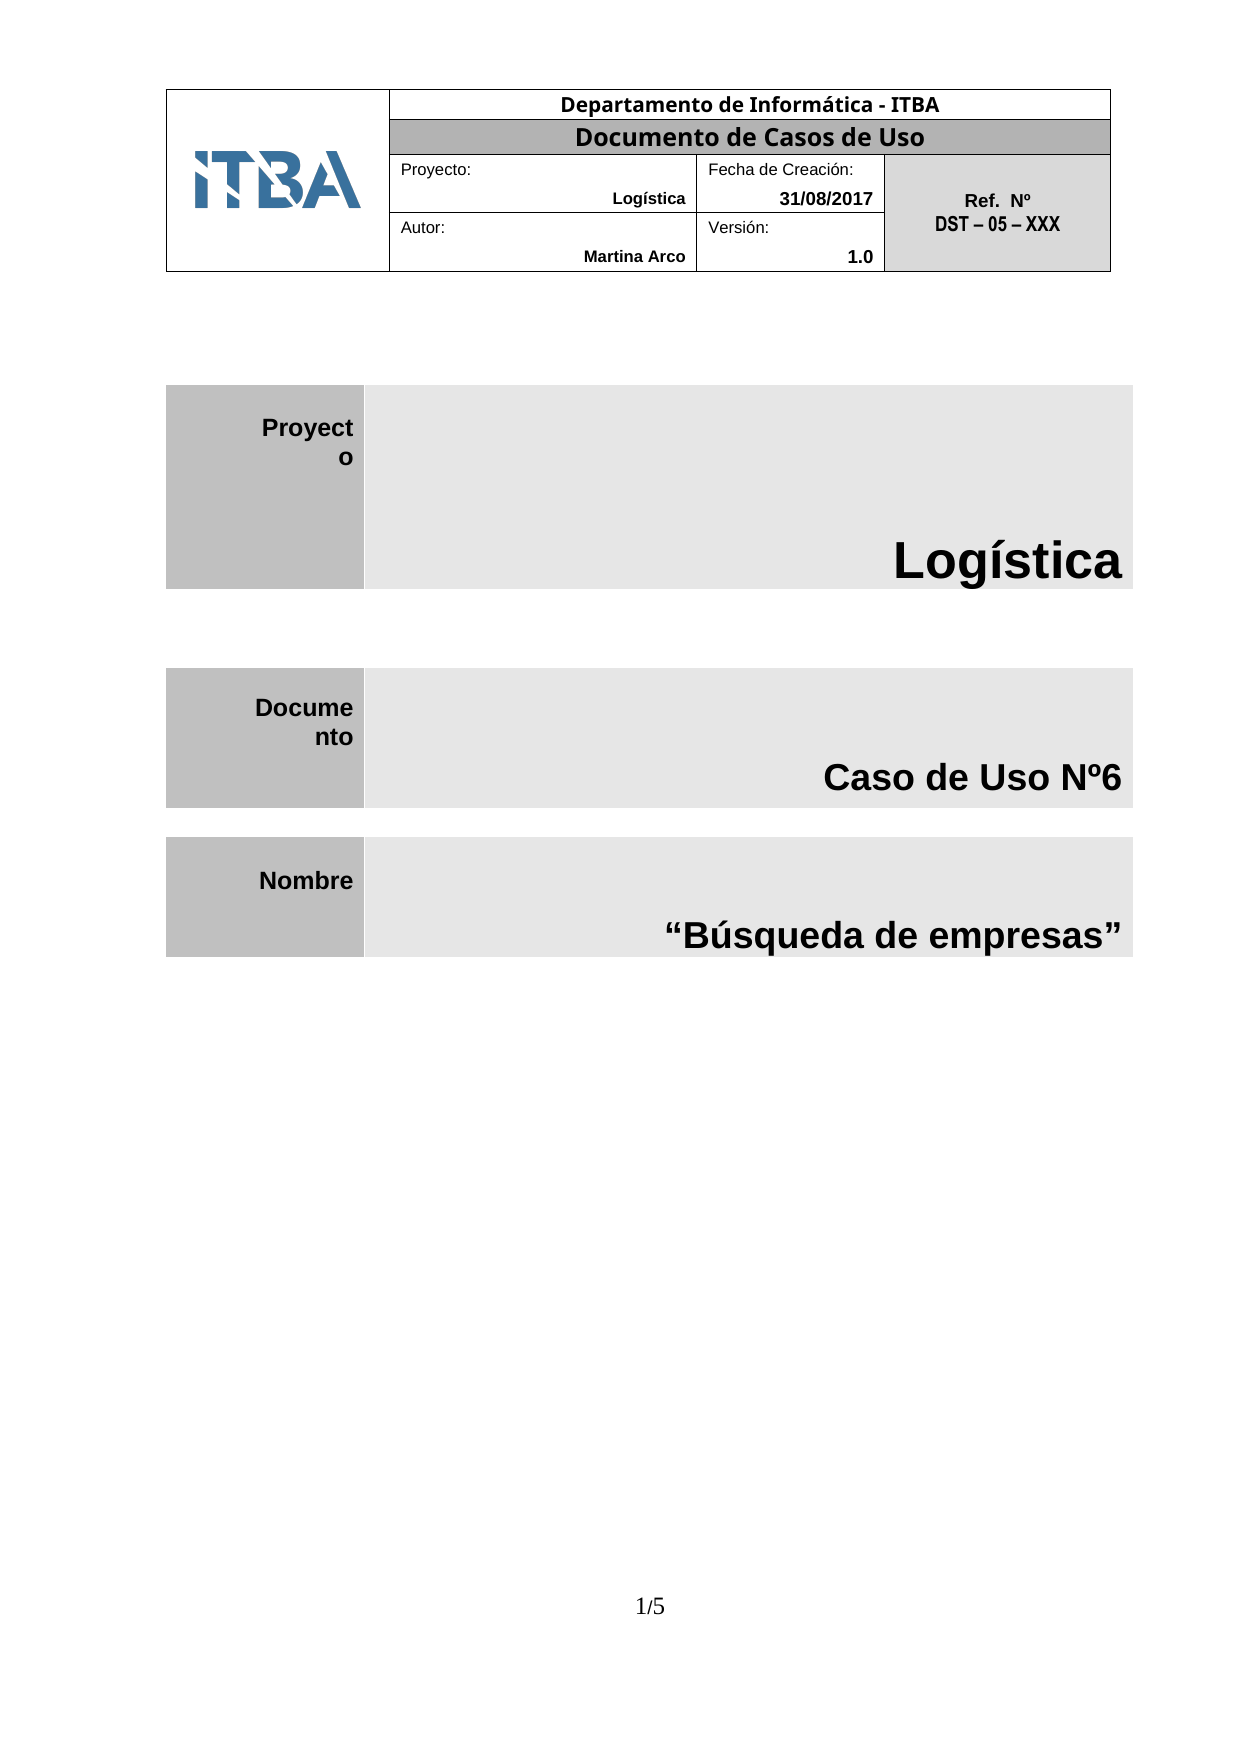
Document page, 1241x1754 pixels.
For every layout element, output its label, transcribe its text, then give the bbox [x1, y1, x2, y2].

table_header Documento [166, 668, 364, 808]
picture [177, 130, 379, 230]
table_header Nombre [166, 837, 364, 957]
table_header “Búsqueda de empresas” [365, 837, 1133, 957]
table_header Caso de Uso Nº6 [365, 668, 1133, 808]
table_header Logística [365, 385, 1133, 589]
table_header Proyecto [166, 385, 364, 589]
